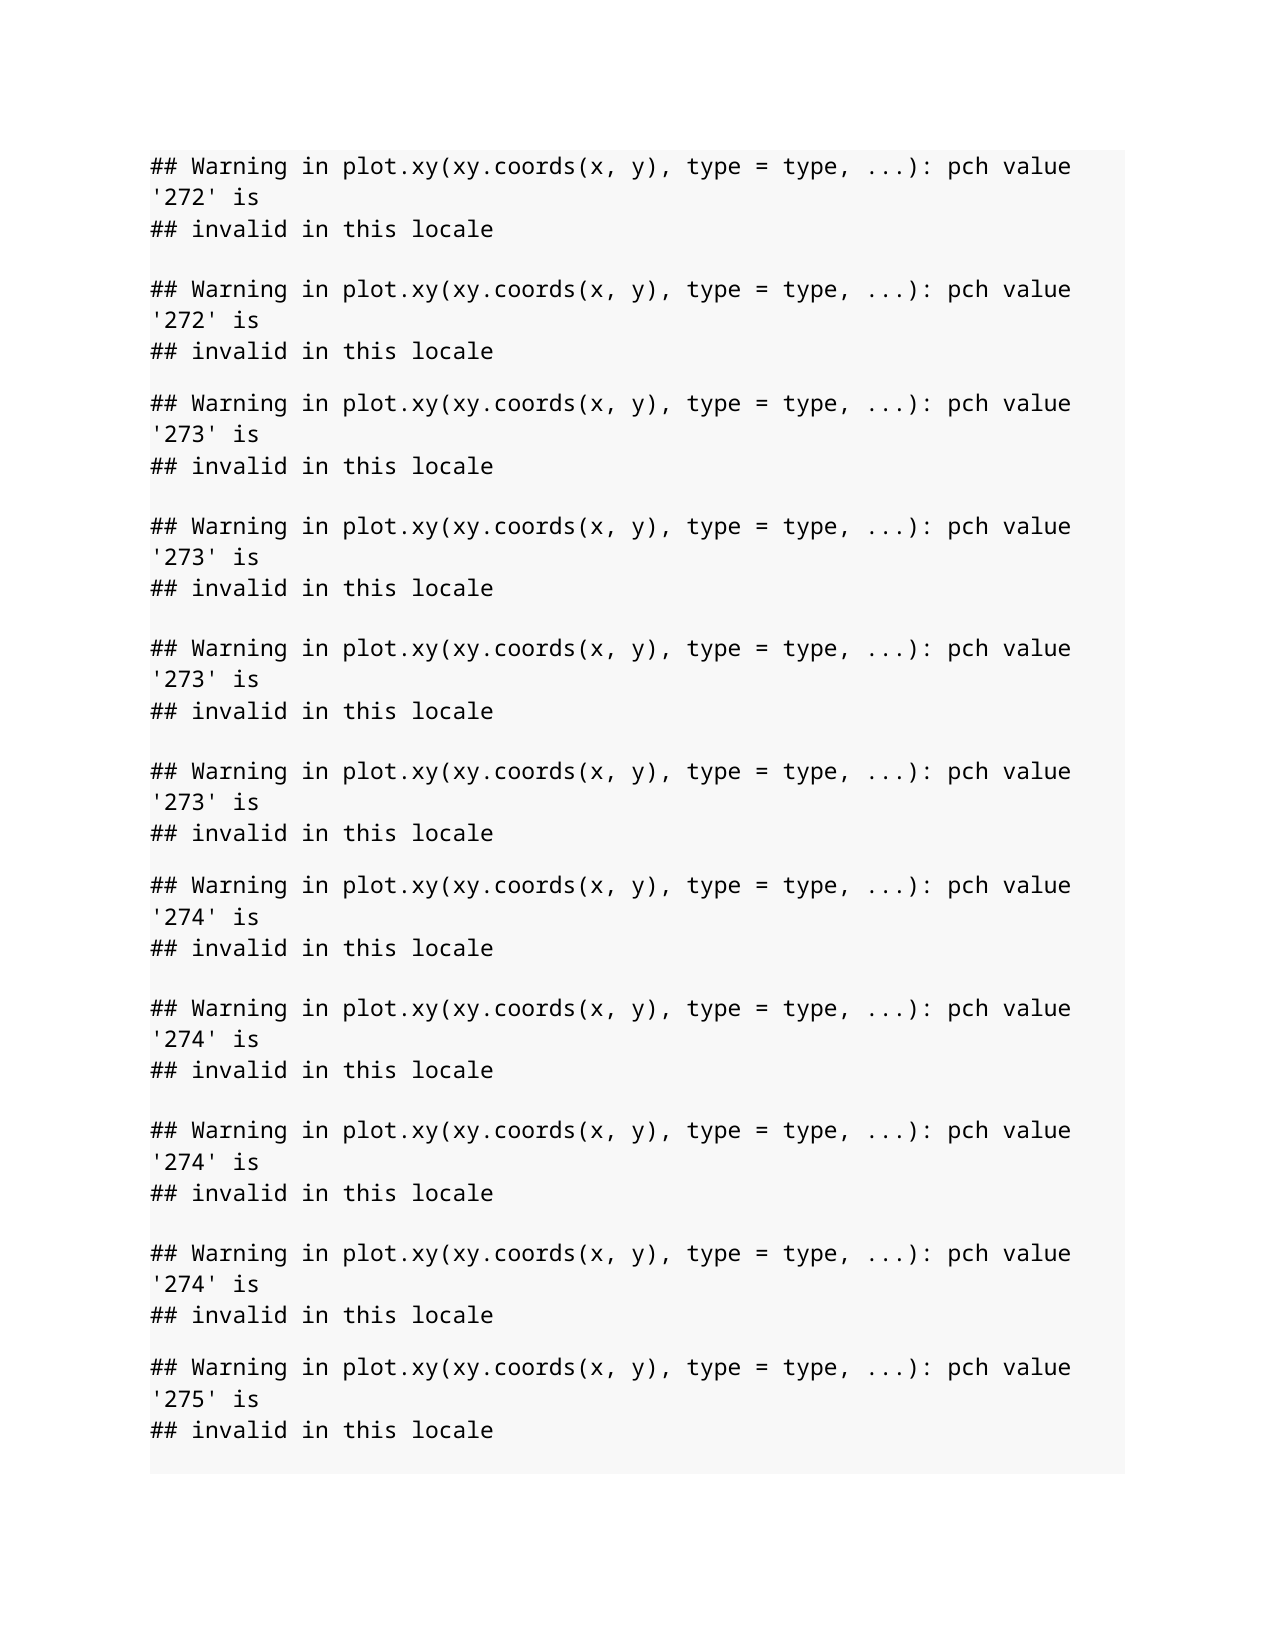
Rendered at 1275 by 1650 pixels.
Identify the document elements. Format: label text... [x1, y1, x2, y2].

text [150, 150, 1125, 366]
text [150, 1351, 1125, 1474]
text ## Warning in plot.xy(xy.coords(x, y), type = type, ...): pch value '273' is ## invalid in this locale ## Warning in plot.xy(xy.coords(x, y), type = type, ...): pch value '273' is ## invalid in this locale ## Warning in plot.xy(xy.coords(x, y), type = type, ...): pch value '273' is ## invalid in this locale ## Warning in plot.xy(xy.coords(x, y), type = type, ...): pch value '273' is ## invalid in this locale [150, 387, 1125, 848]
text ## Warning in plot.xy(xy.coords(x, y), type = type, ...): pch value '274' is ## invalid in this locale ## Warning in plot.xy(xy.coords(x, y), type = type, ...): pch value '274' is ## invalid in this locale ## Warning in plot.xy(xy.coords(x, y), type = type, ...): pch value '274' is ## invalid in this locale ## Warning in plot.xy(xy.coords(x, y), type = type, ...): pch value '274' is ## invalid in this locale [150, 869, 1125, 1330]
